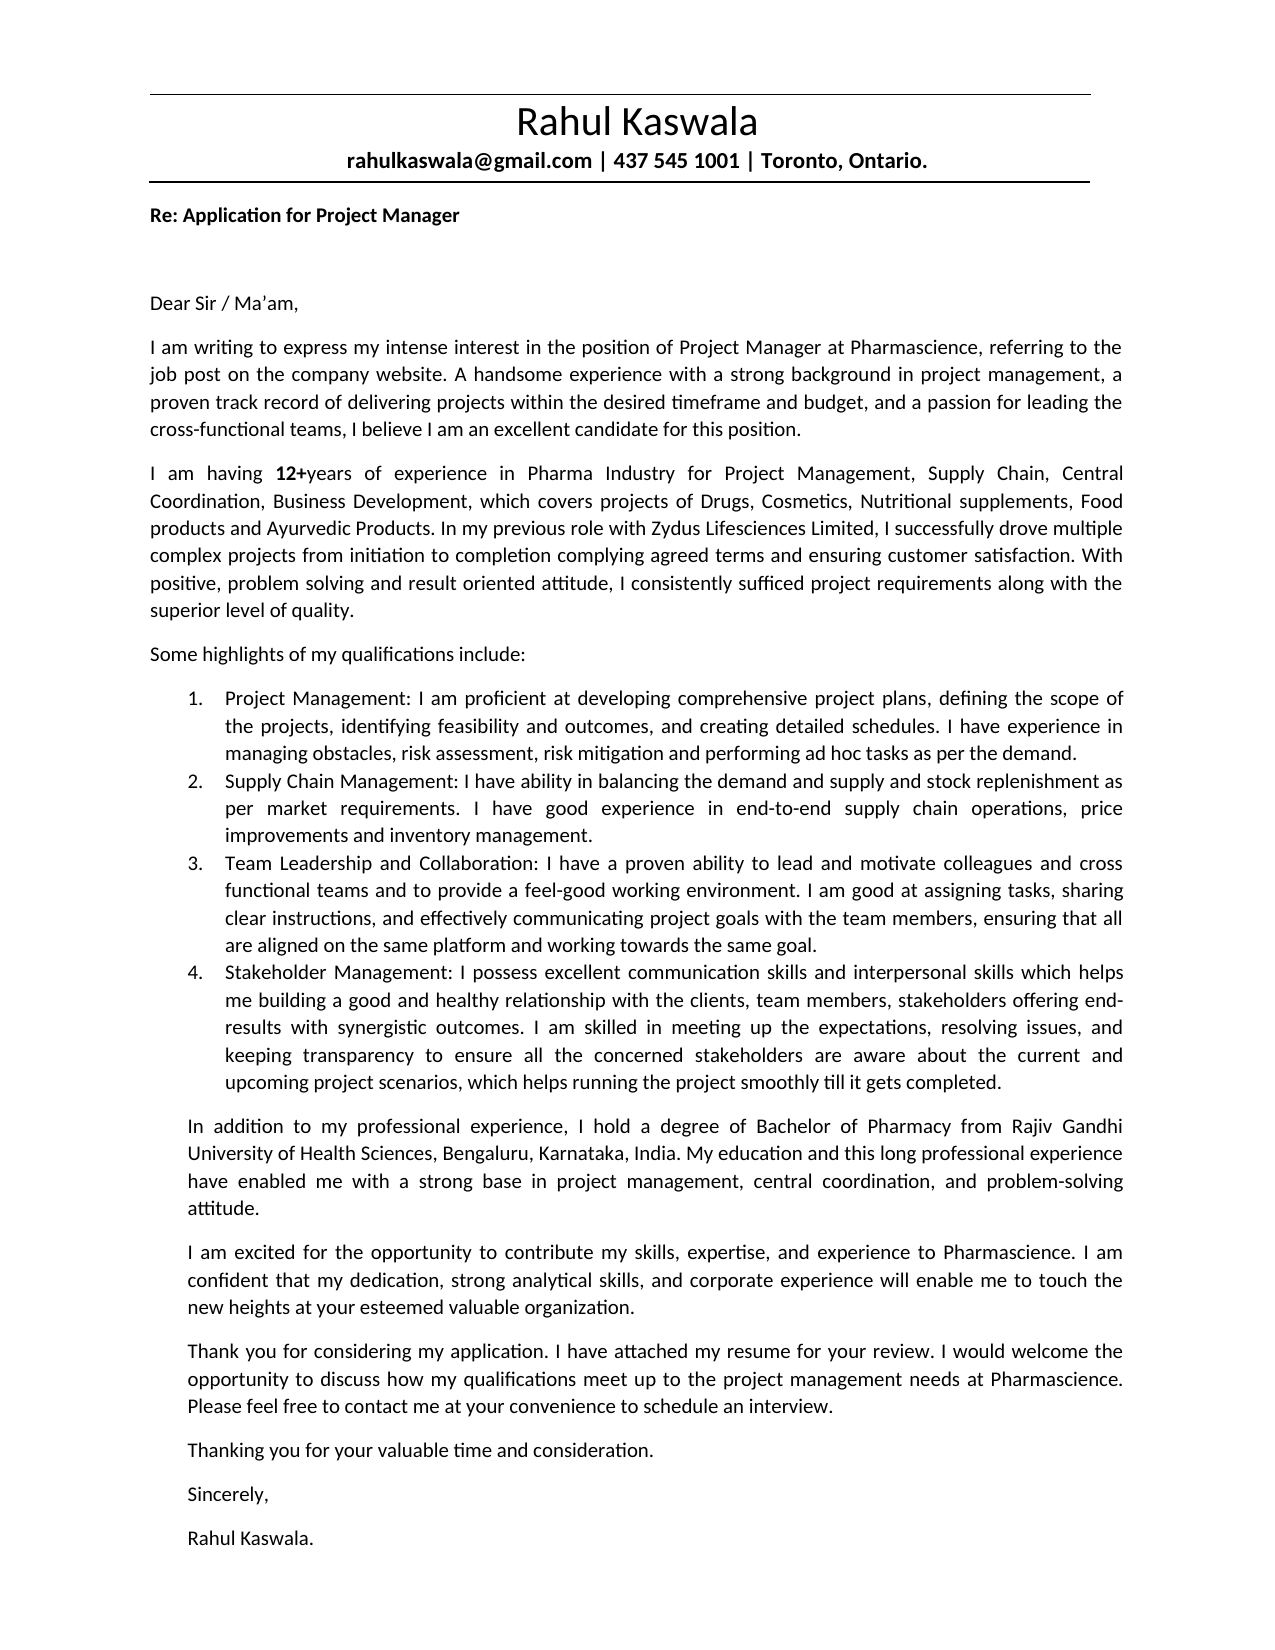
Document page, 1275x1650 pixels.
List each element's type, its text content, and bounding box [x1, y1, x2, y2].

text In addition to my professional experience, I hold a degree of Bachelor of Pharmacy from Rajiv Gandhi University of Health Sciences, Bengaluru, Karnataka, India. My education and this long professional experience have enabled me with a strong base in project management, central coordination, and problem-solving attitude. [187, 1113, 1125, 1221]
text Rahul Kaswala. [187, 1525, 1125, 1551]
text rahulkaswala@gmail.com | 437 545 1001 | Toronto, Ontario. [150, 146, 1125, 174]
text Rahul Kaswala [150, 95, 1125, 146]
text Some highlights of my qualifications include: [150, 642, 1125, 667]
text Dear Sir / Ma’am, [150, 290, 1125, 316]
text Thank you for considering my application. I have attached my resume for your review. I would welcome the opportunity to discuss how my qualifications meet up to the project management needs at Pharmascience. Please feel free to contact me at your convenience to schedule an interview. [187, 1338, 1125, 1418]
text Sincerely, [187, 1481, 1125, 1507]
text Thanking you for your valuable time and consideration. [187, 1437, 1125, 1463]
text I am writing to express my intense interest in the position of Project Manager at Pharmascience, referring to the job post on the company website. A handsome experience with a strong background in project management, a proven track record of delivering projects within the desired timeframe and budget, and a passion for leading the cross-functional teams, I believe I am an excellent candidate for this position. [150, 334, 1125, 442]
text I am excited for the opportunity to contribute my skills, expertise, and experience to Pharmascience. I am confident that my dedication, strong analytical skills, and corporate experience will enable me to touch the new heights at your esteemed valuable organization. [187, 1239, 1125, 1320]
list Supply Chain Management: I have ability in balancing the demand and supply and stock replenishment as per market requirements. I have good experience in end-to-end supply chain operations, price improvements and inventory management. [187, 768, 1125, 848]
list Project Management: I am proficient at developing comprehensive project plans, defining the scope of the projects, identifying feasibility and outcomes, and creating detailed schedules. I have experience in managing obstacles, risk assessment, risk mitigation and performing ad hoc tasks as per the demand. [187, 686, 1125, 766]
list Team Leadership and Collaboration: I have a proven ability to lead and motivate colleagues and cross functional teams and to provide a feel-good working environment. I am good at assigning tasks, sharing clear instructions, and effectively communicating project goals with the team members, ensuring that all are aligned on the same platform and working towards the same goal. [187, 850, 1125, 958]
text I am having 12+years of experience in Pharma Industry for Project Management, Supply Chain, Central Coordination, Business Development, which covers projects of Drugs, Cosmetics, Nutritional supplements, Food products and Ayurvedic Products. In my previous role with Zydus Lifesciences Limited, I successfully drove multiple complex projects from initiation to completion complying agreed terms and ensuring customer satisfaction. With positive, problem solving and result oriented attitude, I consistently sufficed project requirements along with the superior level of quality. [150, 461, 1125, 623]
text Re: Application for Project Manager [150, 202, 1125, 227]
list Stakeholder Management: I possess excellent communication skills and interpersonal skills which helps me building a good and healthy relationship with the clients, team members, stakeholders offering end-results with synergistic outcomes. I am skilled in meeting up the expectations, resolving issues, and keeping transparency to ensure all the concerned stakeholders are aware about the current and upcoming project scenarios, which helps running the project smoothly till it gets completed. [187, 959, 1125, 1094]
